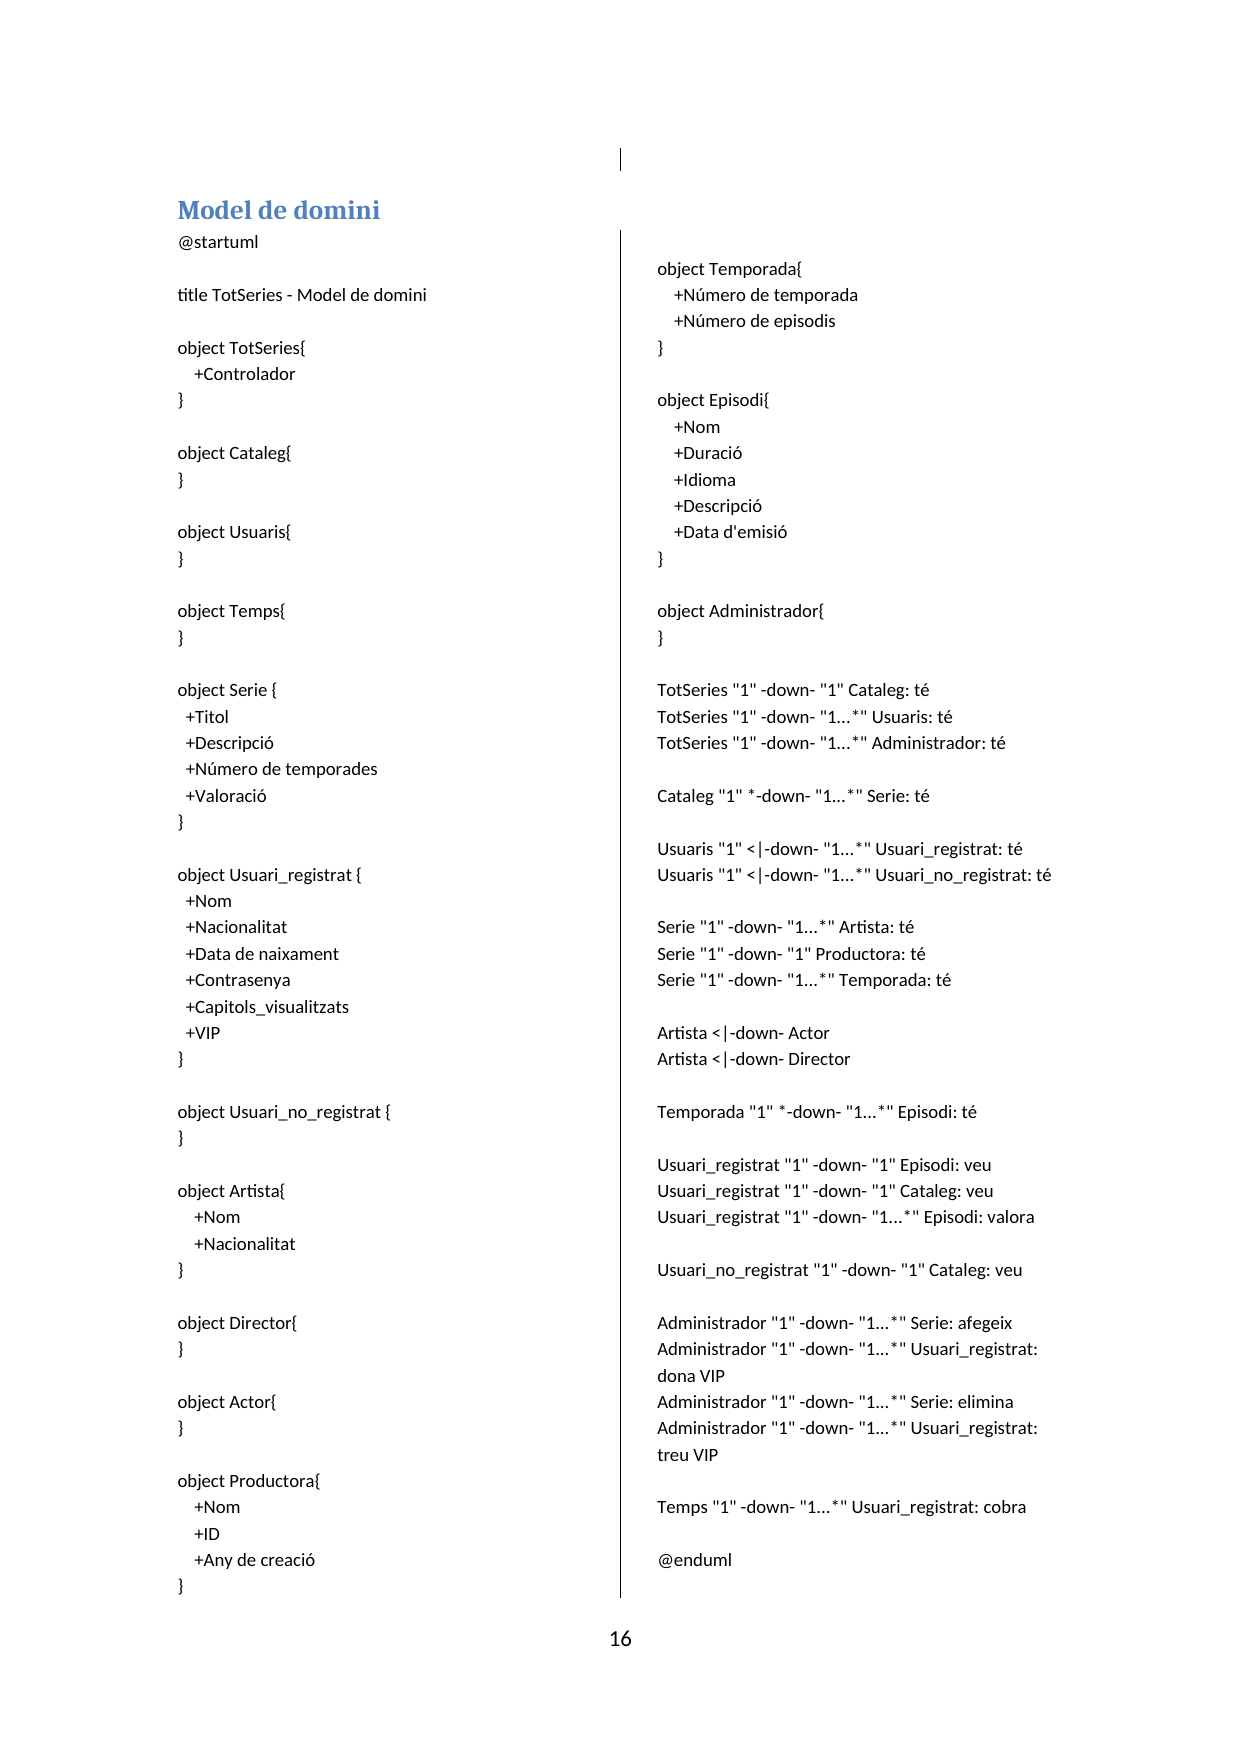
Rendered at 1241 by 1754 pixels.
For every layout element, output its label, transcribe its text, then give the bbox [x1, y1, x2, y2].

text object Serie { [177, 678, 583, 701]
text } [177, 1337, 583, 1360]
text } [177, 389, 583, 412]
text +VIP [177, 1021, 583, 1044]
text Administrador "1" -down- "1...*" Usuari_registrat: dona VIP [657, 1337, 1063, 1387]
text @enduml [657, 1548, 1063, 1571]
text +Idioma [657, 468, 1063, 491]
text +Valoració [177, 784, 583, 807]
text object Temporada{ [657, 257, 1063, 280]
text } [177, 468, 583, 491]
text +Capitols_visualitzats [177, 995, 583, 1018]
text } [657, 547, 1063, 570]
subtitle Model de domini [177, 195, 1063, 226]
text Artista <|-down- Director [657, 1047, 1063, 1070]
text +Número de episodis [657, 309, 1063, 332]
text Usuari_no_registrat "1" -down- "1" Cataleg: veu [657, 1258, 1063, 1281]
text } [177, 1574, 583, 1597]
text object Director{ [177, 1311, 583, 1334]
text Temps "1" -down- "1...*" Usuari_registrat: cobra [657, 1496, 1063, 1518]
text object Episodi{ [657, 389, 1063, 412]
text } [657, 336, 1063, 359]
text +ID [177, 1522, 583, 1545]
text +Nom [177, 889, 583, 912]
text object TotSeries{ [177, 336, 583, 359]
text Serie "1" -down- "1...*" Artista: té [657, 916, 1063, 939]
text } [177, 626, 583, 649]
text +Data de naixament [177, 942, 583, 965]
text Serie "1" -down- "1...*" Temporada: té [657, 968, 1063, 991]
text } [657, 626, 1063, 649]
text object Cataleg{ [177, 441, 583, 464]
text object Actor{ [177, 1390, 583, 1413]
text +Número de temporada [657, 283, 1063, 306]
text Usuaris "1" <|-down- "1...*" Usuari_no_registrat: té [657, 863, 1063, 886]
text } [177, 1258, 583, 1281]
text +Any de creació [177, 1548, 583, 1571]
text +Data d'emisió [657, 520, 1063, 543]
text +Número de temporades [177, 758, 583, 781]
text } [177, 1416, 583, 1439]
text +Duració [657, 441, 1063, 464]
text @startuml [177, 231, 583, 253]
text +Titol [177, 705, 583, 728]
text object Usuari_no_registrat { [177, 1100, 583, 1123]
text } [177, 1127, 583, 1149]
text title TotSeries - Model de domini [177, 283, 583, 306]
text Cataleg "1" *-down- "1...*" Serie: té [657, 784, 1063, 807]
text +Controlador [177, 362, 583, 385]
text TotSeries "1" -down- "1...*" Usuaris: té [657, 705, 1063, 728]
text Artista <|-down- Actor [657, 1021, 1063, 1044]
text Serie "1" -down- "1" Productora: té [657, 942, 1063, 965]
text Usuaris "1" <|-down- "1...*" Usuari_registrat: té [657, 837, 1063, 859]
text +Descripció [657, 494, 1063, 517]
text +Nacionalitat [177, 1232, 583, 1255]
text Usuari_registrat "1" -down- "1" Cataleg: veu [657, 1179, 1063, 1202]
text Usuari_registrat "1" -down- "1" Episodi: veu [657, 1153, 1063, 1176]
text +Contrasenya [177, 968, 583, 991]
text Temporada "1" *-down- "1...*" Episodi: té [657, 1100, 1063, 1123]
text TotSeries "1" -down- "1" Cataleg: té [657, 678, 1063, 701]
text +Nom [657, 415, 1063, 438]
text Administrador "1" -down- "1...*" Serie: elimina [657, 1390, 1063, 1413]
text object Administrador{ [657, 599, 1063, 622]
text object Usuari_registrat { [177, 863, 583, 886]
text Usuari_registrat "1" -down- "1...*" Episodi: valora [657, 1206, 1063, 1228]
text } [177, 1047, 583, 1070]
text object Usuaris{ [177, 520, 583, 543]
text object Productora{ [177, 1469, 583, 1492]
text +Nacionalitat [177, 916, 583, 939]
text Administrador "1" -down- "1...*" Serie: afegeix [657, 1311, 1063, 1334]
text +Nom [177, 1206, 583, 1228]
text +Descripció [177, 731, 583, 754]
text } [177, 547, 583, 570]
text object Temps{ [177, 599, 583, 622]
text +Nom [177, 1496, 583, 1518]
text TotSeries "1" -down- "1...*" Administrador: té [657, 731, 1063, 754]
text } [177, 810, 583, 833]
text Administrador "1" -down- "1...*" Usuari_registrat: treu VIP [657, 1416, 1063, 1466]
text object Artista{ [177, 1179, 583, 1202]
